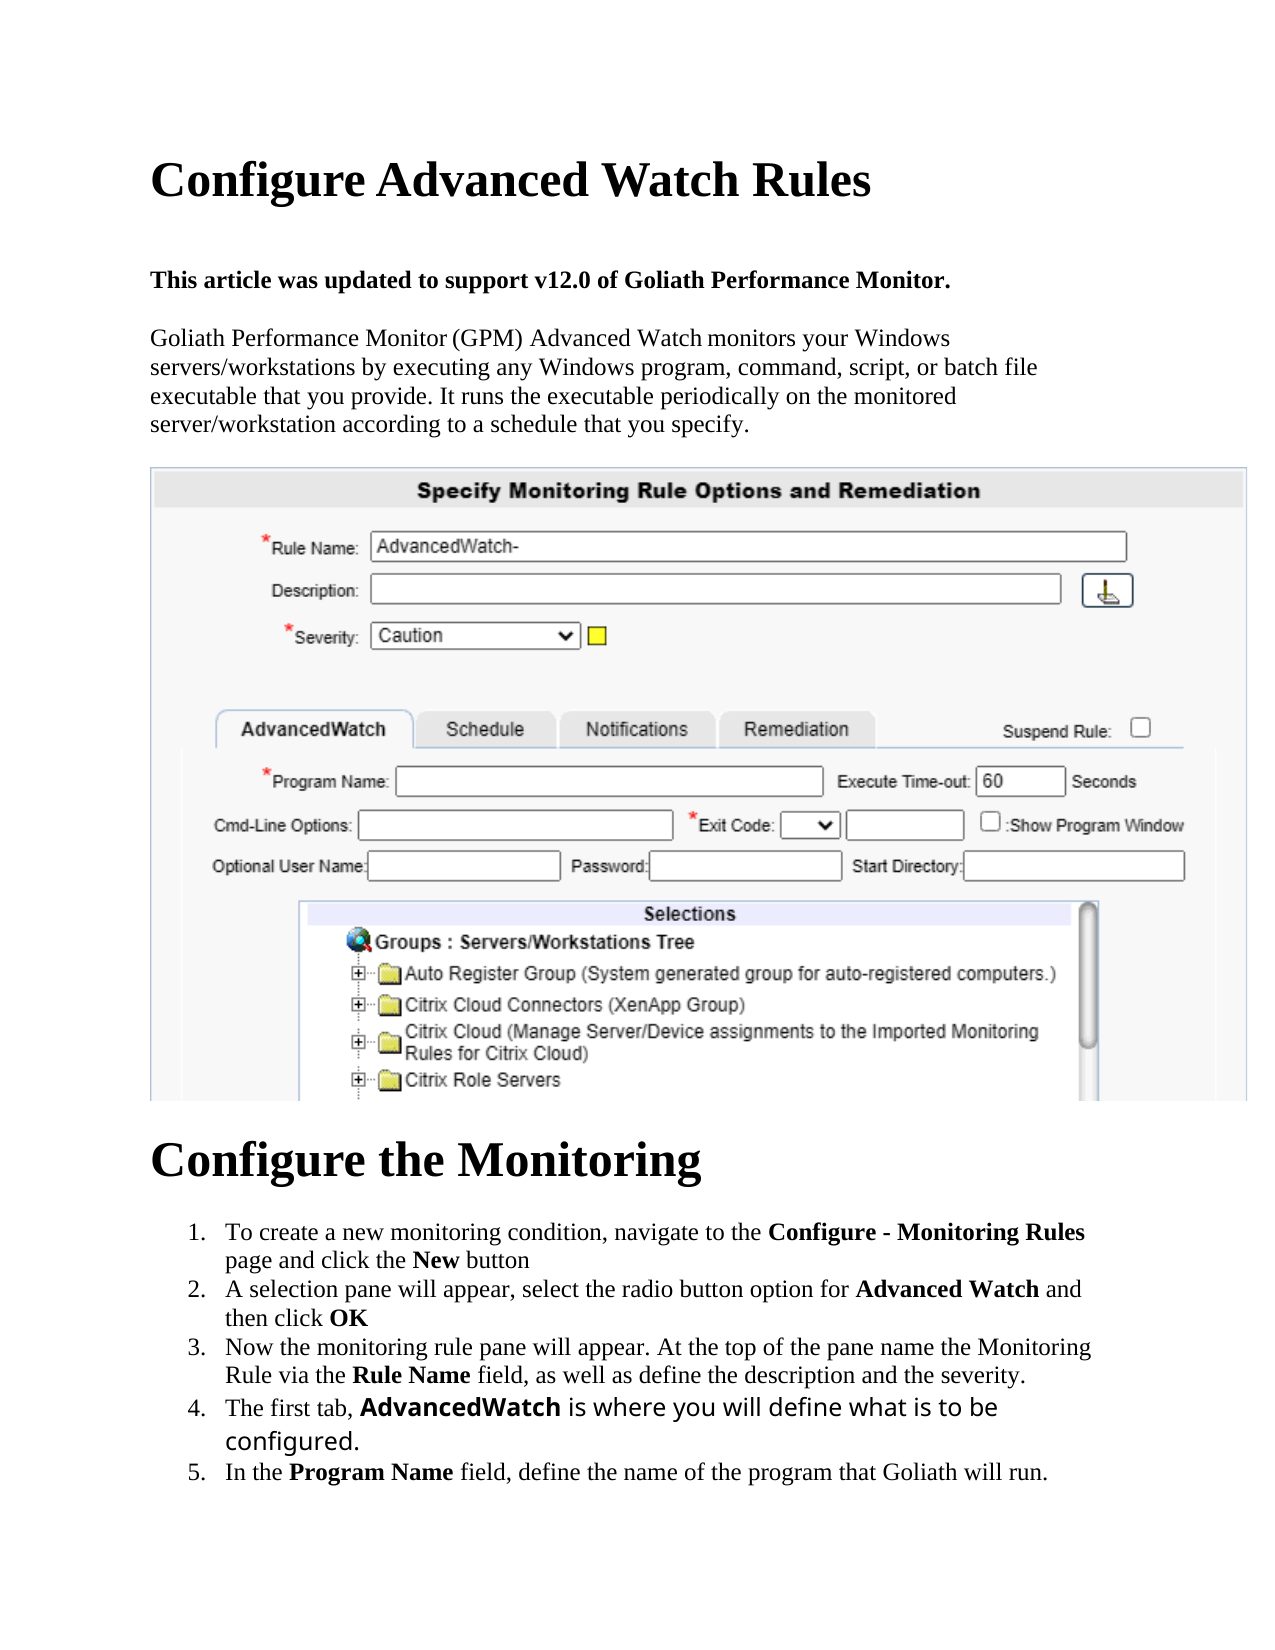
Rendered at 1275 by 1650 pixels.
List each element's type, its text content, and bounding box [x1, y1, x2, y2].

list A selection pane will appear, select the radio button option for Advanced Watch and then click OK [187, 1274, 1125, 1332]
list The first tab, AdvancedWatch is where you will define what is to be configured. [187, 1389, 1125, 1457]
text This article was updated to support v12.0 of Goliath Performance Monitor. [150, 265, 1125, 294]
text Configure the Monitoring [150, 1130, 1125, 1187]
list To create a new monitoring condition, navigate to the Configure - Monitoring Rules page and click the New button [187, 1217, 1125, 1274]
list In the Program Name field, define the name of the program that Goliath will run. [187, 1457, 1125, 1486]
text Goliath Performance Monitor (GPM) Advanced Watch monitors your Windows servers/workstations by executing any Windows program, command, script, or batch file executable that you provide. It runs the executable periodically on the monitored server/workstation according to a schedule that you specify. [150, 323, 1125, 438]
picture [150, 467, 1248, 1101]
text Configure Advanced Watch Rules [150, 150, 1125, 207]
list Now the monitoring rule pane will appear. At the top of the pane name the Monitoring Rule via the Rule Name field, as well as define the description and the severity. [187, 1332, 1125, 1389]
